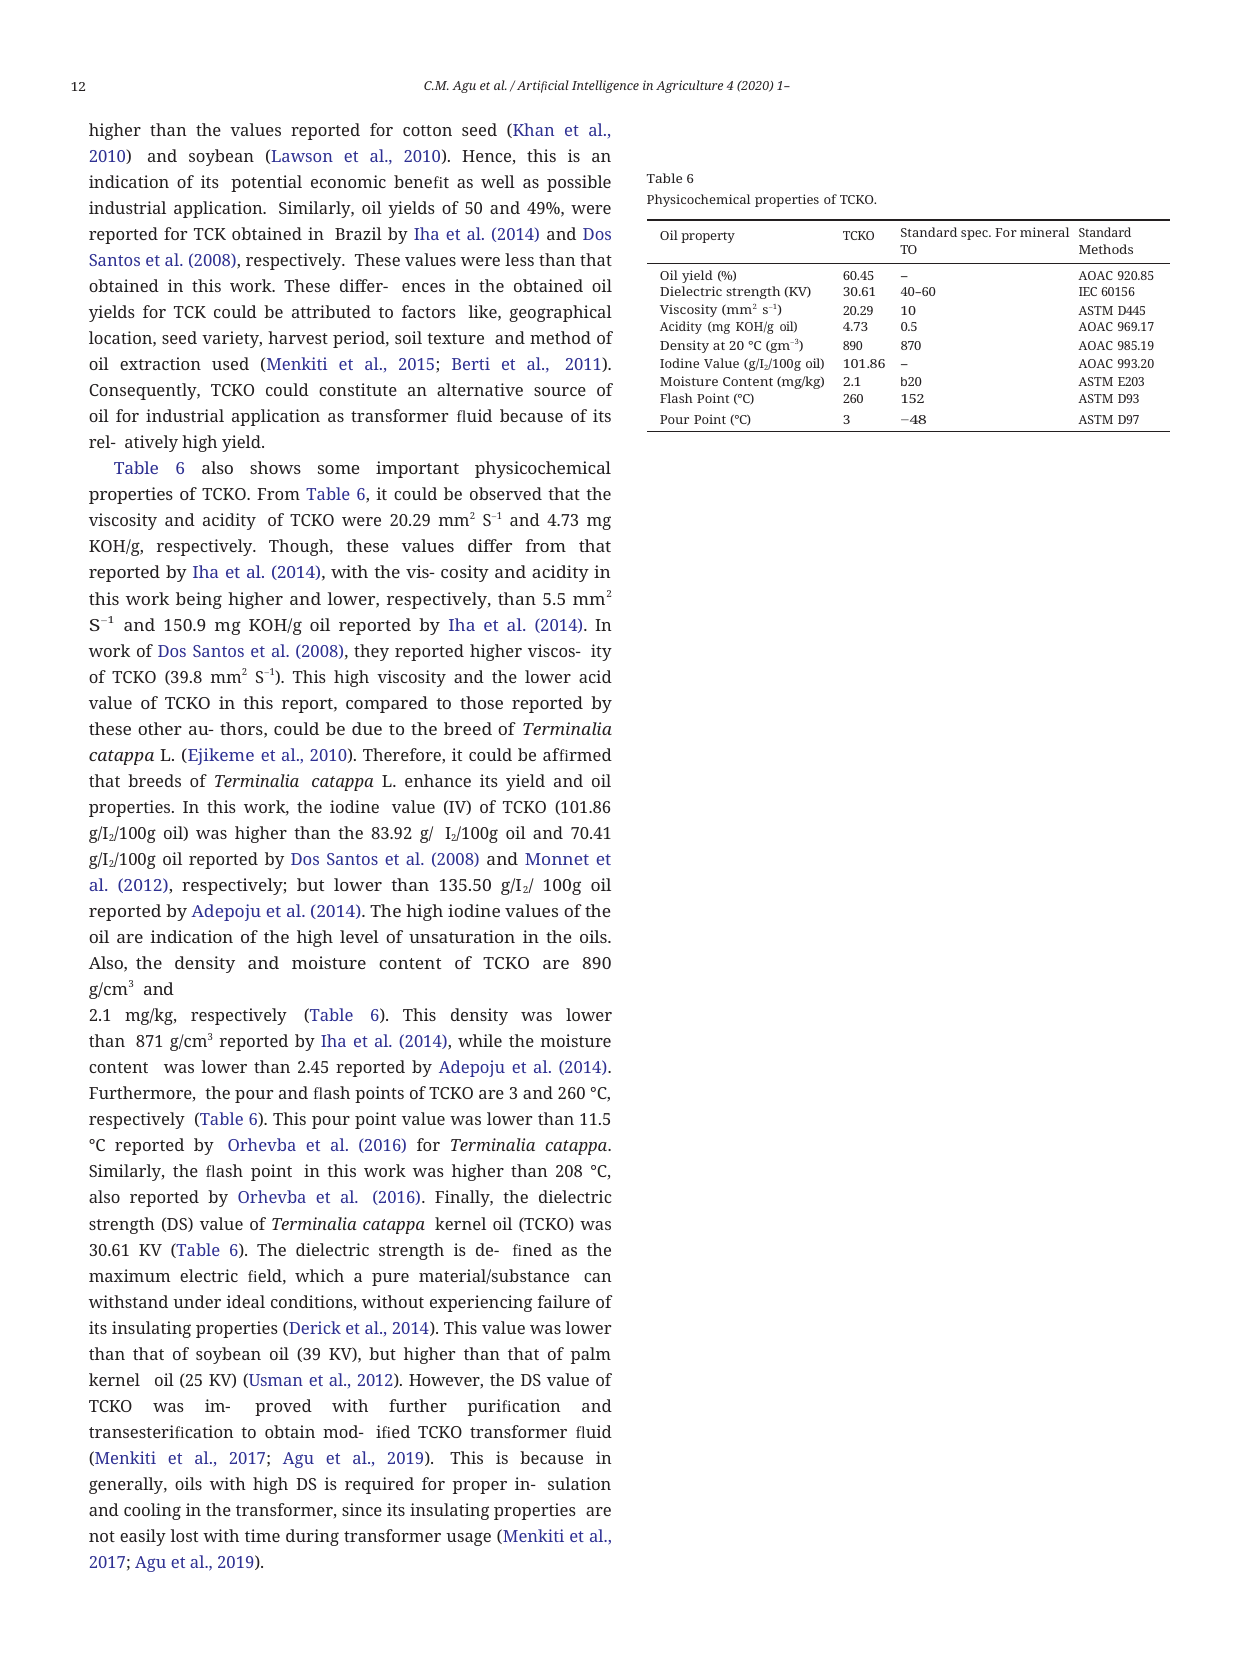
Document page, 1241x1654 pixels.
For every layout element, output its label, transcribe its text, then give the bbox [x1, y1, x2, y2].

table_cell 260 [834, 391, 892, 408]
text Table 6 [646, 170, 1182, 187]
table_cell ASTM D445 [1070, 301, 1170, 320]
text Table 6 also shows some important physicochemical properties of TCKO. From Table 6, it could be observed that the viscosity and acidity of TCKO were 20.29 mm2 S−1 and 4.73 mg KOH/g, respectively. Though, these values differ from that reported by Iha et al. (2014), with the vis- cosity and acidity in this work being higher and lower, respectively, than 5.5 mm2 S−1 and 150.9 mg KOH/g oil reported by Iha et al. (2014). In work of Dos Santos et al. (2008), they reported higher viscos- ity of TCKO (39.8 mm2 S−1). This high viscosity and the lower acid value of TCKO in this report, compared to those reported by these other au- thors, could be due to the breed of Terminalia catappa L. (Ejikeme et al., 2010). Therefore, it could be affirmed that breeds of Terminalia catappa L. enhance its yield and oil properties. In this work, the iodine value (IV) of TCKO (101.86 g/I2/100g oil) was higher than the 83.92 g/ I2/100g oil and 70.41 g/I2/100g oil reported by Dos Santos et al. (2008) and Monnet et al. (2012), respectively; but lower than 135.50 g/I2/ 100g oil reported by Adepoju et al. (2014). The high iodine values of the oil are indication of the high level of unsaturation in the oils. Also, the density and moisture content of TCKO are 890 g/cm3 and [88, 457, 612, 1000]
table_cell Oil yield (%) [647, 264, 834, 284]
table_cell −48 [892, 408, 1070, 431]
text higher than the values reported for cotton seed (Khan et al., 2010) and soybean (Lawson et al., 2010). Hence, this is an indication of its potential economic benefit as well as possible industrial application. Similarly, oil yields of 50 and 49%, were reported for TCK obtained in Brazil by Iha et al. (2014) and Dos Santos et al. (2008), respectively. These values were less than that obtained in this work. These differ- ences in the obtained oil yields for TCK could be attributed to factors like, geographical location, seed variety, harvest period, soil texture and method of oil extraction used (Menkiti et al., 2015; Berti et al., 2011). Consequently, TCKO could constitute an alternative source of oil for industrial application as transformer fluid because of its rel- atively high yield. [88, 118, 612, 453]
table_cell Dielectric strength (KV) [647, 284, 834, 301]
table_cell Viscosity (mm2 s−1) [647, 301, 834, 320]
table_cell IEC 60156 [1070, 284, 1170, 301]
table_cell AOAC 969.17 [1070, 320, 1170, 336]
table_cell Iodine Value (g/I2/100g oil) [647, 355, 834, 374]
table_cell Moisture Content (mg/kg) [647, 374, 834, 391]
table_cell 3 [834, 408, 892, 431]
table_cell ASTM D93 [1070, 391, 1170, 408]
table_cell 152 [892, 391, 1070, 408]
table_cell AOAC 985.19 [1070, 336, 1170, 355]
table_cell 10 [892, 301, 1070, 320]
table_cell 40–60 [892, 284, 1070, 301]
table_cell Pour Point (°C) [647, 408, 834, 431]
table_cell Acidity (mg KOH/g oil) [647, 320, 834, 336]
table_cell – [892, 264, 1070, 284]
table_cell AOAC 993.20 [1070, 355, 1170, 374]
table_cell 20.29 [834, 301, 892, 320]
table_cell 890 [834, 336, 892, 355]
table_cell 0.5 [892, 320, 1070, 336]
table_cell 101.86 [834, 355, 892, 374]
table_header Standard spec. For mineral TO [892, 221, 1070, 262]
table_cell – [892, 355, 1070, 374]
table_cell 4.73 [834, 320, 892, 336]
table_cell Flash Point (°C) [647, 391, 834, 408]
table_cell 870 [892, 336, 1070, 355]
table_cell 60.45 [834, 264, 892, 284]
table_header TCKO [834, 221, 892, 262]
table_cell Density at 20 °C (gm−3) [647, 336, 834, 355]
table_cell ASTM D97 [1070, 408, 1170, 431]
text Physicochemical properties of TCKO. [646, 191, 1182, 208]
table_cell 2.1 [834, 374, 892, 391]
table_header Standard Methods [1070, 221, 1170, 262]
table_cell 30.61 [834, 284, 892, 301]
table_header Oil property [647, 221, 834, 262]
table_cell AOAC 920.85 [1070, 264, 1170, 284]
text 2.1 mg/kg, respectively (Table 6). This density was lower than 871 g/cm3 reported by Iha et al. (2014), while the moisture content was lower than 2.45 reported by Adepoju et al. (2014). Furthermore, the pour and flash points of TCKO are 3 and 260 °C, respectively (Table 6). This pour point value was lower than 11.5 °C reported by Orhevba et al. (2016) for Terminalia catappa. Similarly, the flash point in this work was higher than 208 °C, also reported by Orhevba et al. (2016). Finally, the dielectric strength (DS) value of Terminalia catappa kernel oil (TCKO) was 30.61 KV (Table 6). The dielectric strength is de- fined as the maximum electric field, which a pure material/substance can withstand under ideal conditions, without experiencing failure of its insulating properties (Derick et al., 2014). This value was lower than that of soybean oil (39 KV), but higher than that of palm kernel oil (25 KV) (Usman et al., 2012). However, the DS value of TCKO was im- proved with further purification and transesterification to obtain mod- ified TCKO transformer fluid (Menkiti et al., 2017; Agu et al., 2019). This is because in generally, oils with high DS is required for proper in- sulation and cooling in the transformer, since its insulating properties are not easily lost with time during transformer usage (Menkiti et al., 2017; Agu et al., 2019). [88, 1004, 612, 1573]
table_cell ASTM E203 [1070, 374, 1170, 391]
table_cell b20 [892, 374, 1070, 391]
